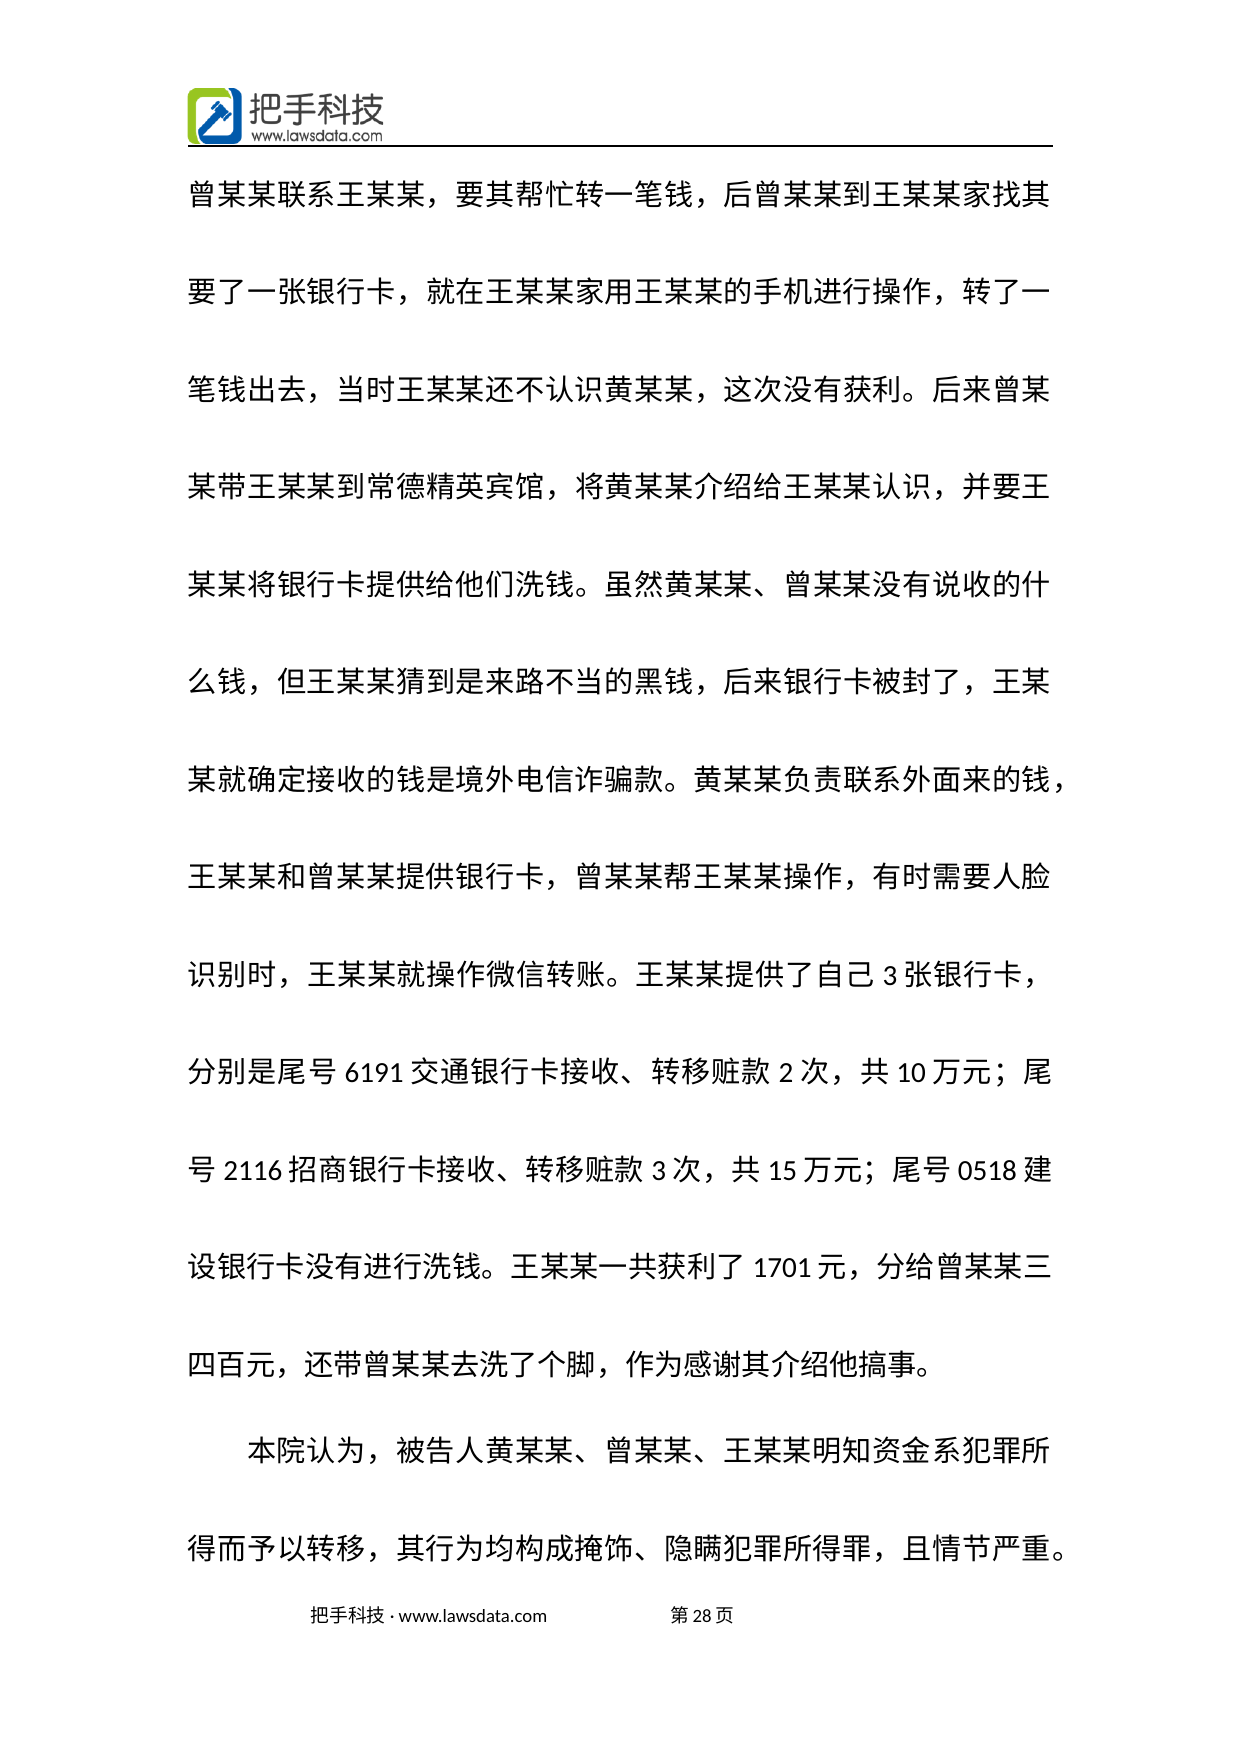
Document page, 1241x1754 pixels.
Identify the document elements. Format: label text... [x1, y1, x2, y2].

picture [187, 88, 384, 144]
